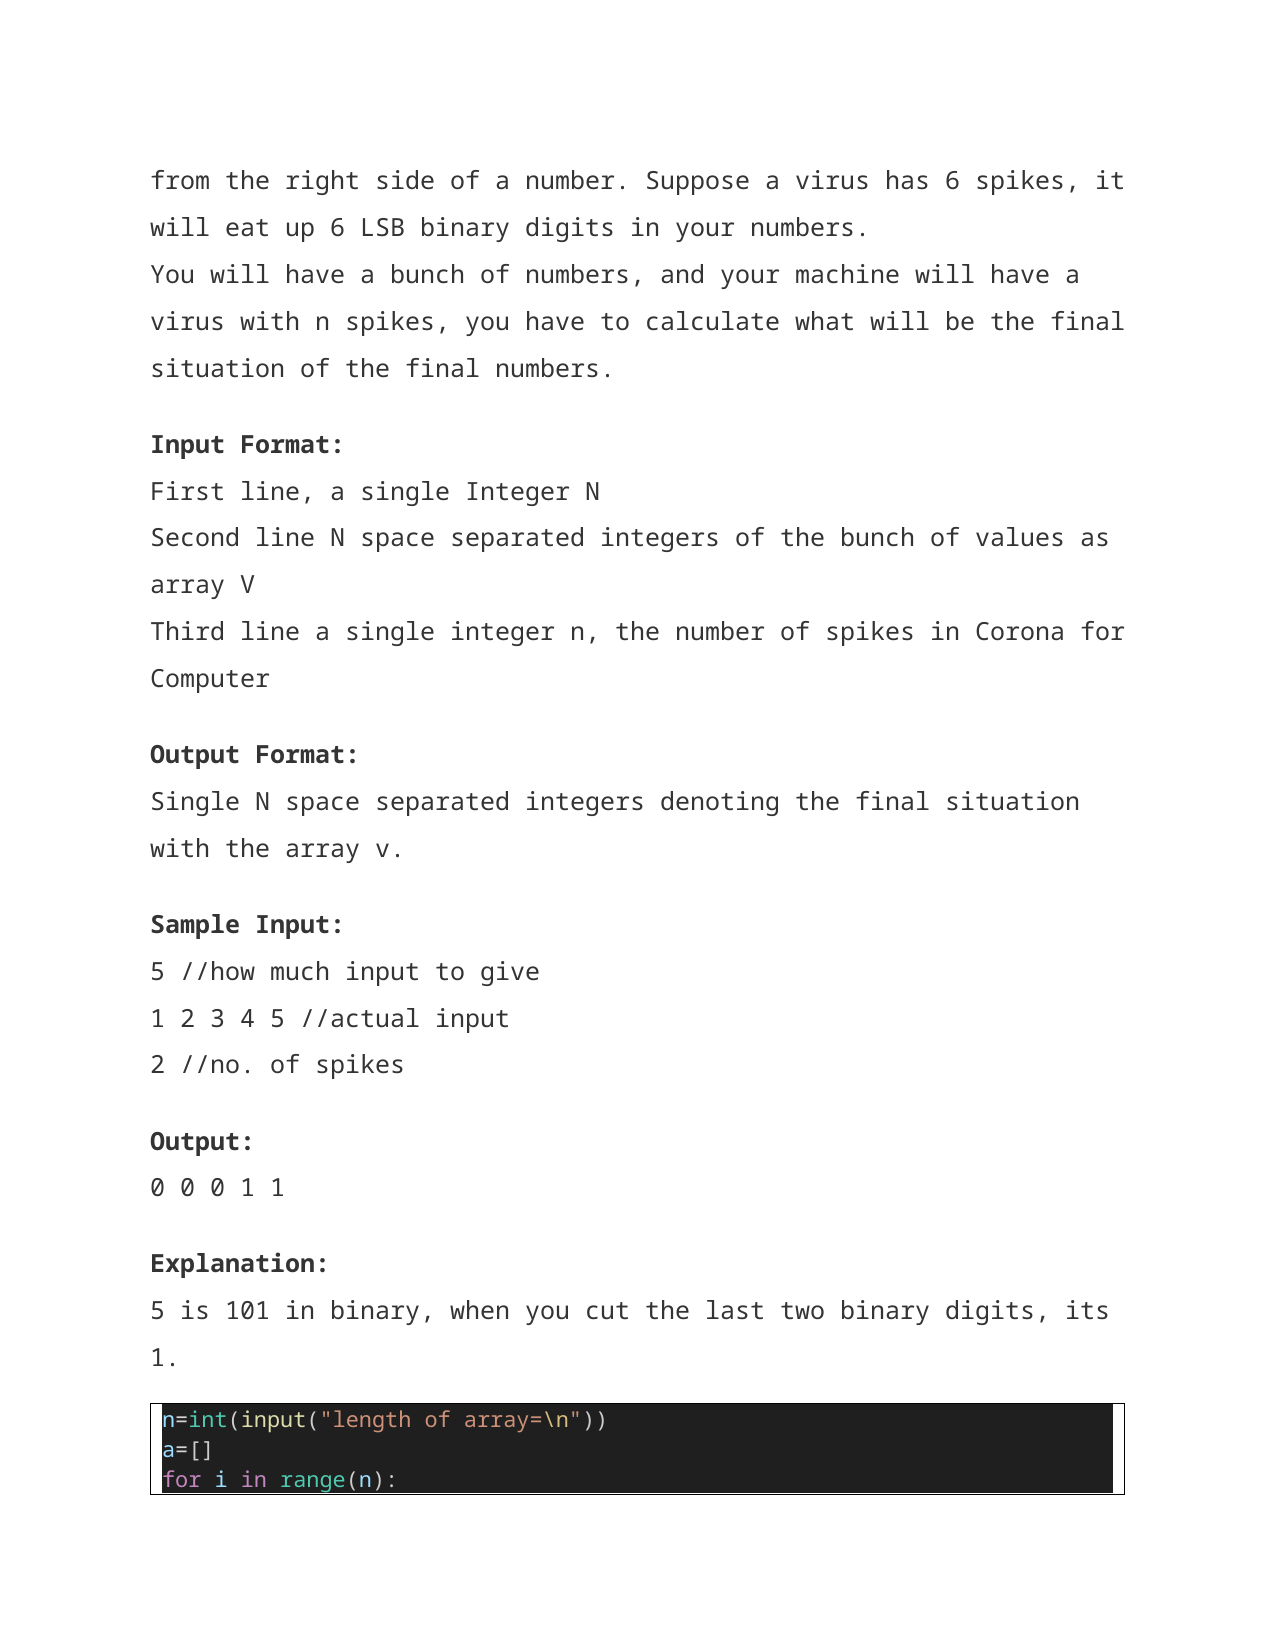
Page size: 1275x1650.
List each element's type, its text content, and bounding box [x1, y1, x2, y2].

text Output: 0 0 0 1 1 [150, 1110, 1125, 1204]
text Explanation: 5 is 101 in binary, when you cut the last two binary digits, its 1. [150, 1233, 1125, 1374]
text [150, 150, 1125, 384]
text Input Format: First line, a single Integer N Second line N space separated integers of the bunch of values as array V Third line a single integer n, the number of spikes in Corona for Computer [150, 413, 1125, 695]
text Sample Input: 5 //how much input to give 1 2 3 4 5 //actual input 2 //no. of spikes [150, 894, 1125, 1081]
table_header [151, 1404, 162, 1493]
text Output Format: Single N space separated integers denoting the final situation with the array v. [150, 724, 1125, 864]
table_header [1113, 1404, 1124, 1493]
